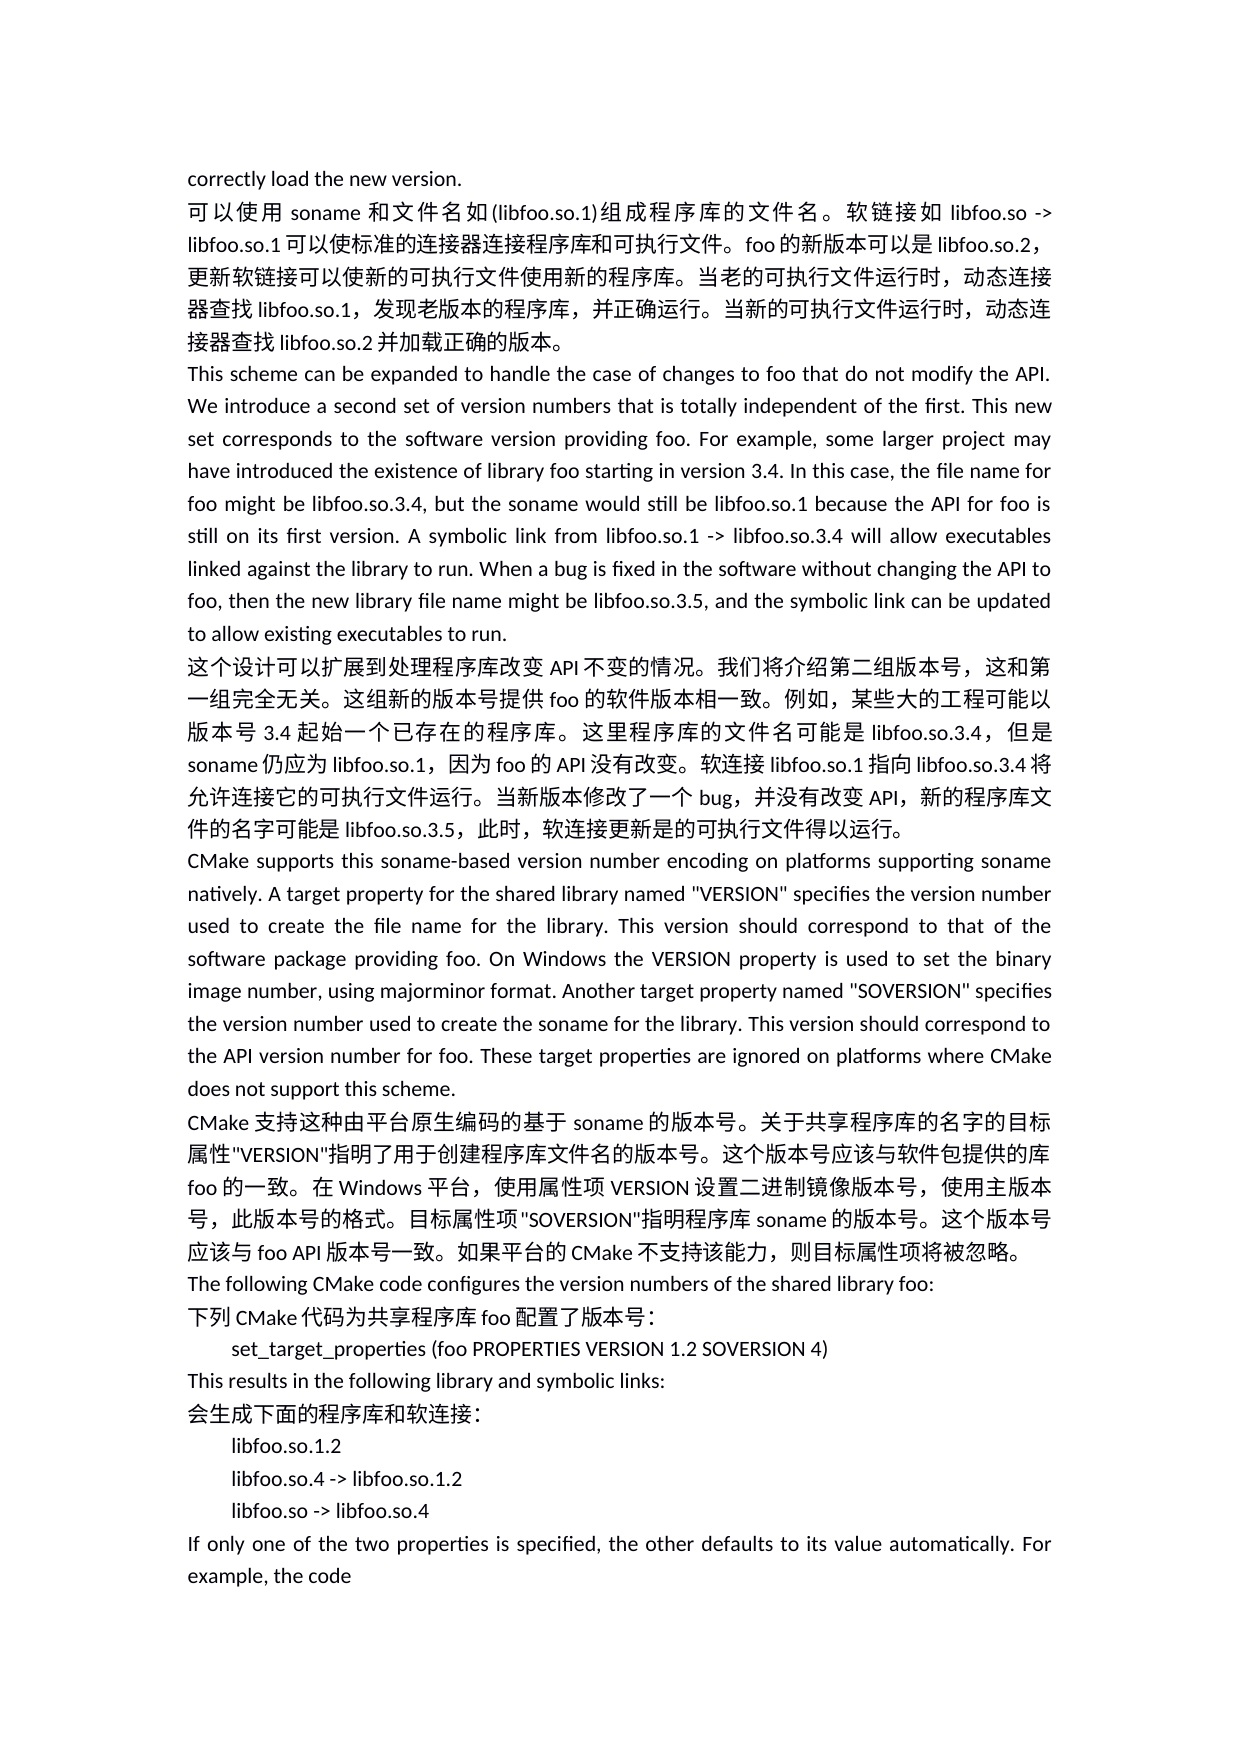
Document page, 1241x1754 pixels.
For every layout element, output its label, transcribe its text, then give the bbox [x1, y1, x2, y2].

list libfoo.so -> libfoo.so.4 [187, 1494, 1053, 1527]
list CMake支持这种由平台原生编码的基于soname的版本号。关于共享程序库的名字的目标属性"VERSION"指明了用于创建程序库文件名的版本号。这个版本号应该与软件包提供的库foo的一致。在Windows平台，使用属性项VERSION设置二进制镜像版本号，使用主版本号，此版本号的格式。目标属性项"SOVERSION"指明程序库soname的版本号。这个版本号应该与foo API版本号一致。如果平台的CMake不支持该能力，则目标属性项将被忽略。 [187, 1104, 1053, 1267]
list 下列CMake代码为共享程序库foo配置了版本号： [187, 1299, 1053, 1332]
list The following CMake code conﬁgures the version numbers of the shared library foo: [187, 1267, 1053, 1299]
list CMake supports this soname-based version number encoding on platforms supporting soname natively. A target property for the shared library named "VERSION" speciﬁes the version number used to create the ﬁle name for the library. This version should correspond to that of the software package providing foo. On Windows the VERSION property is used to set the binary image number, using majorminor format. Another target property named "SOVERSION" speciﬁes the version number used to create the soname for the library. This version should correspond to the API version number for foo. These target properties are ignored on platforms where CMake does not support this scheme. [187, 844, 1053, 1104]
list 这个设计可以扩展到处理程序库改变API不变的情况。我们将介绍第二组版本号，这和第一组完全无关。这组新的版本号提供foo的软件版本相一致。例如，某些大的工程可能以版本号3.4起始一个已存在的程序库。这里程序库的文件名可能是libfoo.so.3.4，但是soname仍应为libfoo.so.1，因为foo的API没有改变。软连接libfoo.so.1指向libfoo.so.3.4将允许连接它的可执行文件运行。当新版本修改了一个bug，并没有改变API，新的程序库文件的名字可能是libfoo.so.3.5，此时，软连接更新是的可执行文件得以运行。 [187, 649, 1053, 844]
list libfoo.so.4 -> libfoo.so.1.2 [187, 1462, 1053, 1494]
list libfoo.so.1.2 [187, 1429, 1053, 1462]
list 会生成下面的程序库和软连接： [187, 1397, 1053, 1429]
list If only one of the two properties is speciﬁed, the other defaults to its value automatically. For example, the code [187, 1527, 1053, 1592]
list This results in the following library and symbolic links: [187, 1364, 1053, 1397]
list set_target_properties (foo PROPERTIES VERSION 1.2 SOVERSION 4) [187, 1332, 1053, 1364]
